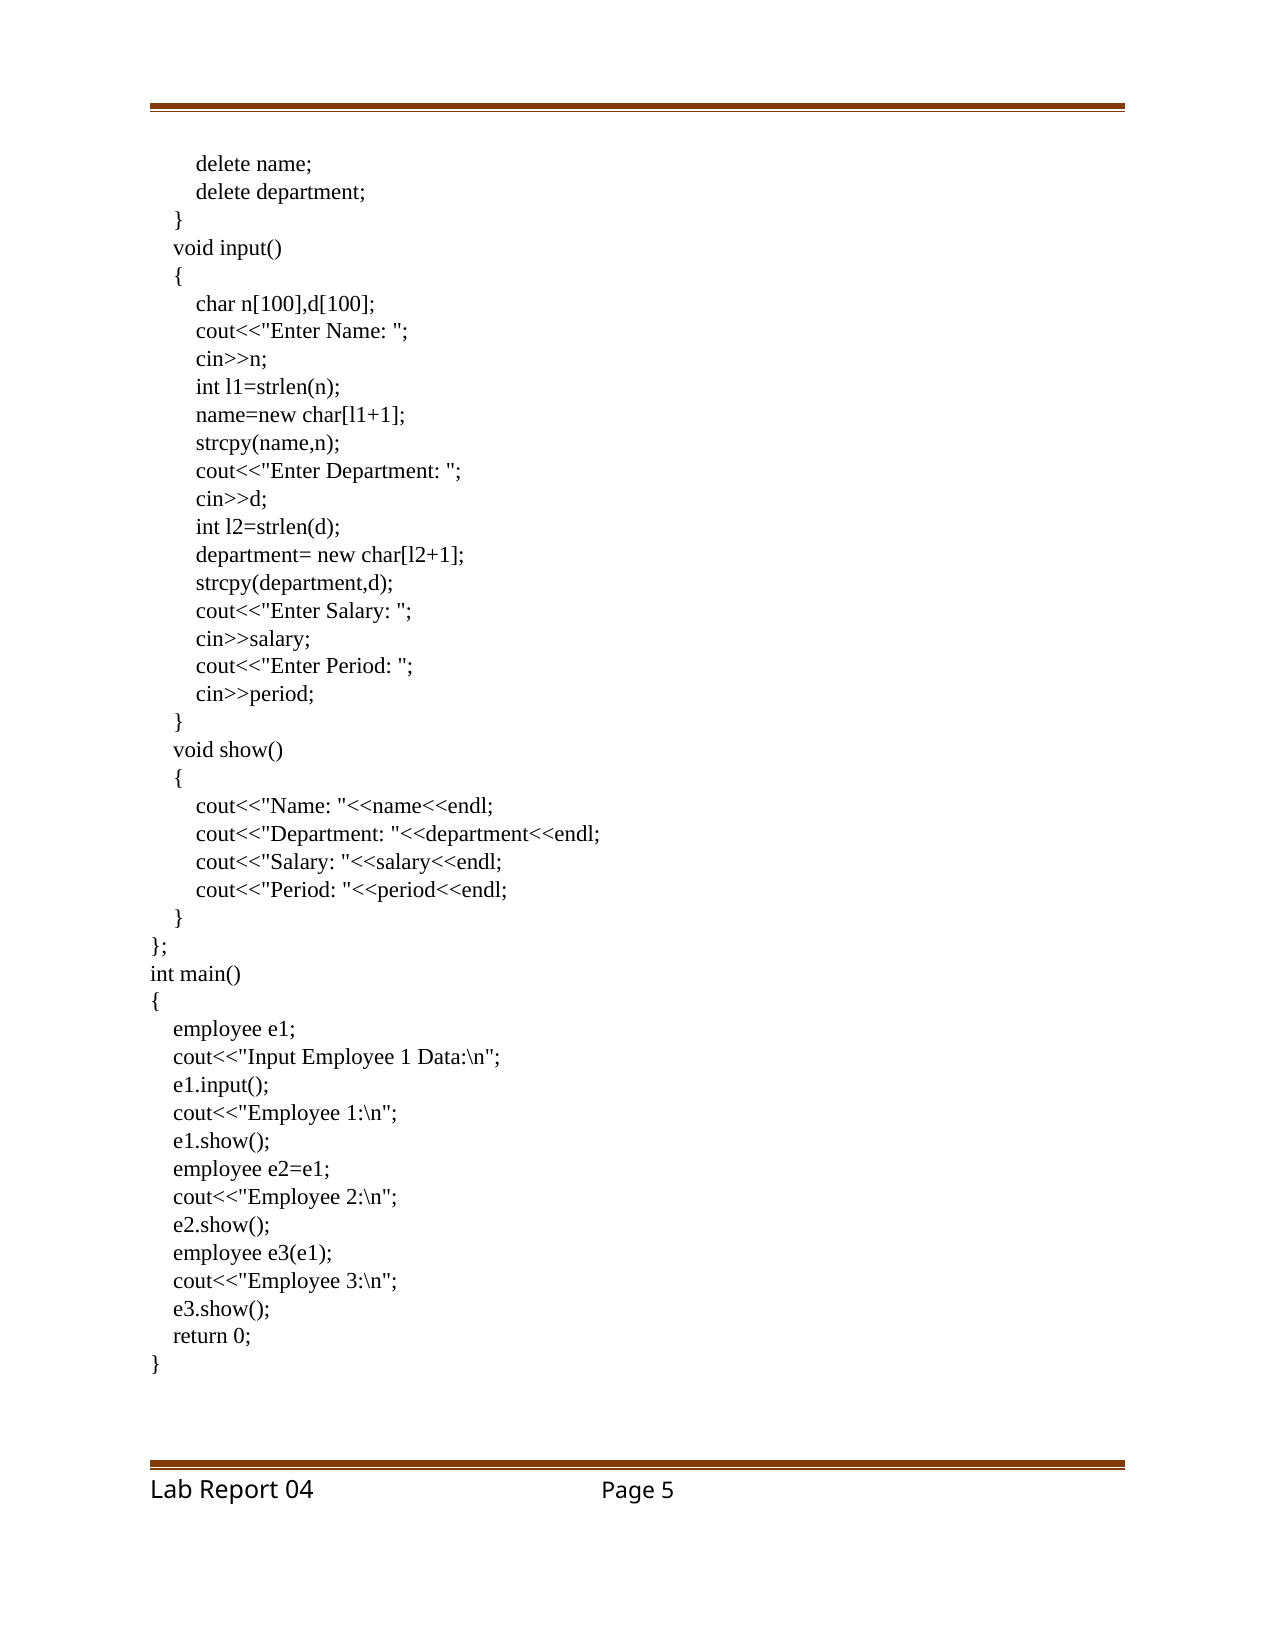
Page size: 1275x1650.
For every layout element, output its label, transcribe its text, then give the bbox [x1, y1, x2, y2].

text } [150, 708, 1125, 735]
text strcpy(name,n); [150, 429, 1125, 456]
text strcpy(department,d); [150, 569, 1125, 595]
text employee e3(e1); [150, 1239, 1125, 1265]
text employee e1; [150, 1015, 1125, 1042]
text cin>>period; [150, 680, 1125, 707]
text } [150, 1350, 1125, 1377]
text e1.input(); [150, 1071, 1125, 1098]
text cout<<"Salary: "<<salary<<endl; [150, 848, 1125, 874]
text name=new char[l1+1]; [150, 401, 1125, 428]
text { [150, 764, 1125, 791]
text cin>>n; [150, 345, 1125, 372]
text employee e2=e1; [150, 1155, 1125, 1181]
text delete department; [150, 178, 1125, 204]
text department= new char[l2+1]; [150, 541, 1125, 567]
text cout<<"Input Employee 1 Data:\n"; [150, 1043, 1125, 1070]
text e2.show(); [150, 1211, 1125, 1237]
text cout<<"Name: "<<name<<endl; [150, 792, 1125, 818]
text void input() [150, 234, 1125, 260]
text e3.show(); [150, 1294, 1125, 1321]
text cout<<"Enter Department: "; [150, 457, 1125, 483]
text return 0; [150, 1322, 1125, 1349]
text delete name; [150, 150, 1125, 176]
text cout<<"Enter Salary: "; [150, 597, 1125, 623]
text cout<<"Employee 1:\n"; [150, 1099, 1125, 1126]
text void show() [150, 736, 1125, 763]
text } [150, 904, 1125, 930]
text char n[100],d[100]; [150, 289, 1125, 316]
text int l2=strlen(d); [150, 513, 1125, 539]
text { [150, 262, 1125, 288]
text } [150, 206, 1125, 232]
text }; [150, 932, 1125, 958]
text cout<<"Period: "<<period<<endl; [150, 876, 1125, 902]
text e1.show(); [150, 1127, 1125, 1153]
text cout<<"Enter Period: "; [150, 652, 1125, 679]
text cin>>salary; [150, 624, 1125, 651]
text cin>>d; [150, 485, 1125, 511]
text cout<<"Employee 2:\n"; [150, 1183, 1125, 1209]
text cout<<"Enter Name: "; [150, 317, 1125, 344]
text cout<<"Department: "<<department<<endl; [150, 820, 1125, 846]
text int l1=strlen(n); [150, 373, 1125, 400]
text cout<<"Employee 3:\n"; [150, 1267, 1125, 1293]
text { [150, 987, 1125, 1014]
text int main() [150, 959, 1125, 986]
